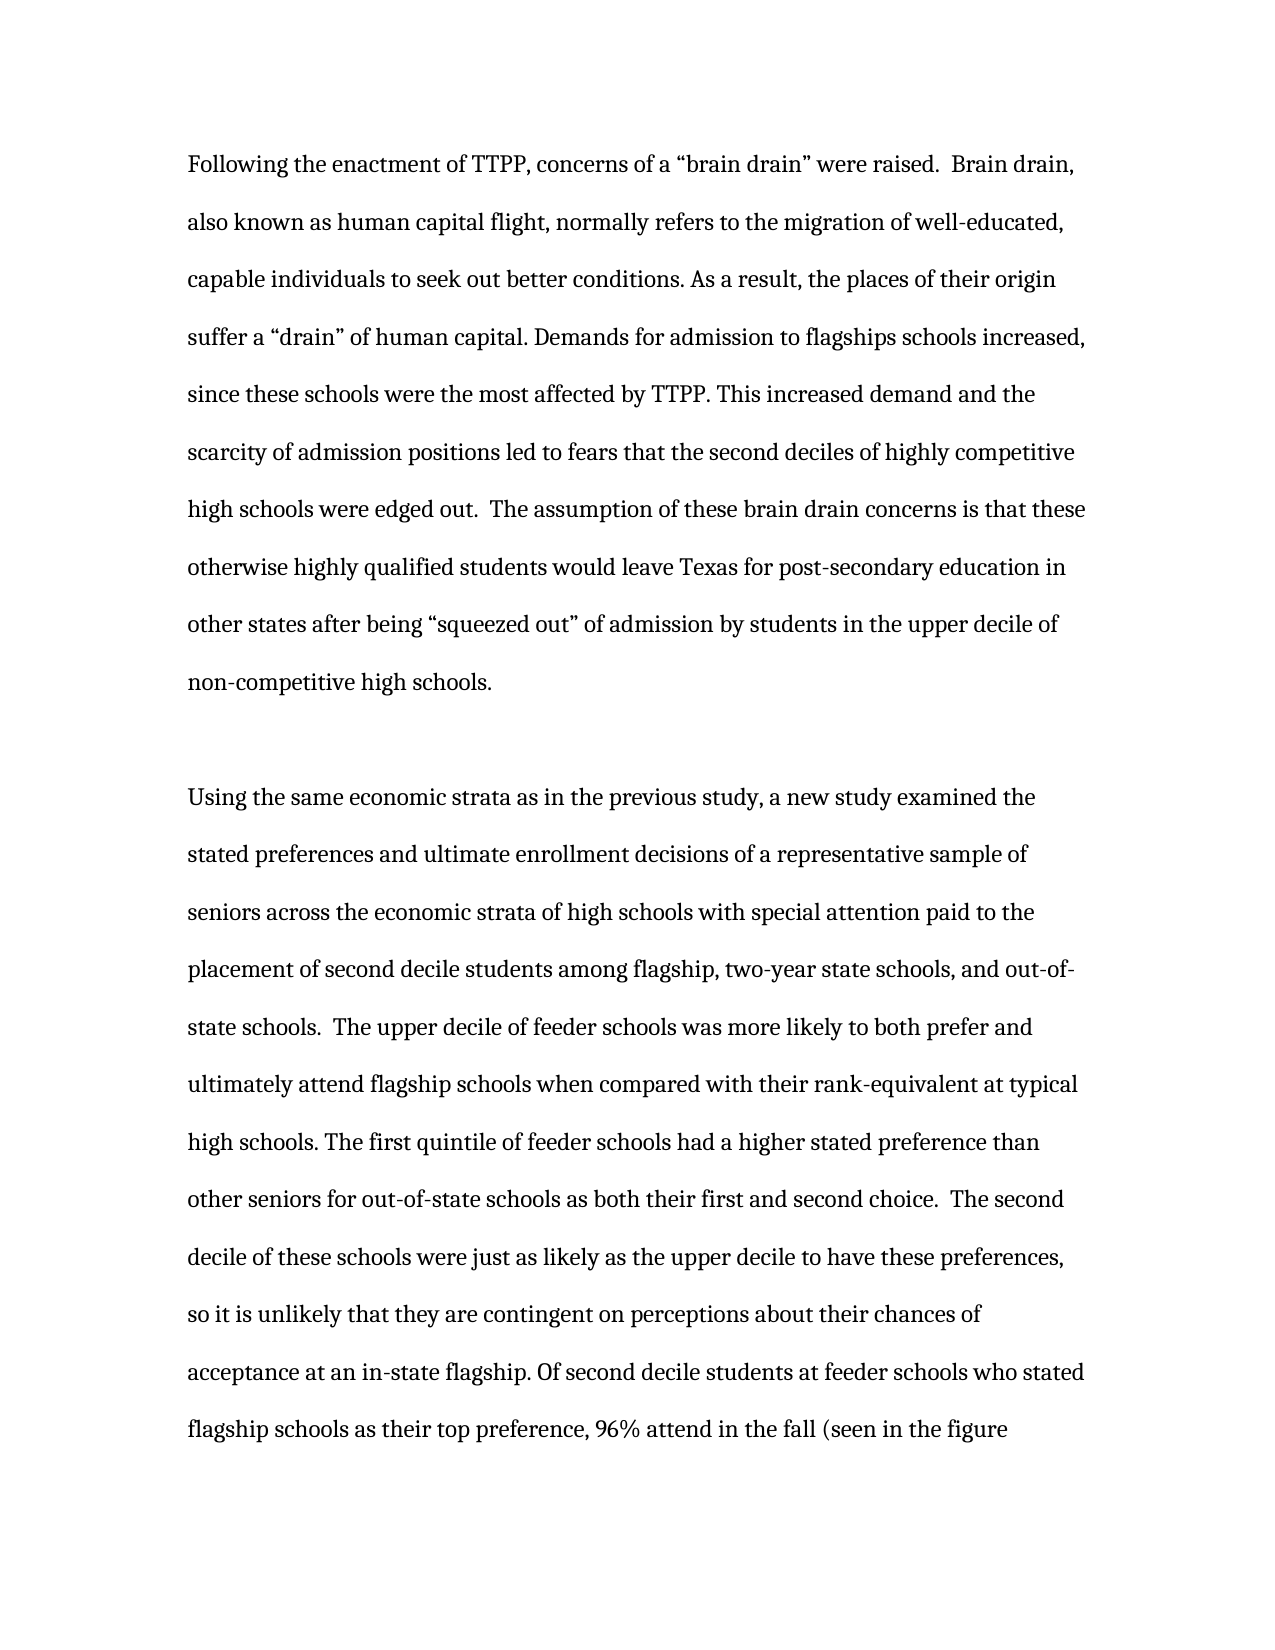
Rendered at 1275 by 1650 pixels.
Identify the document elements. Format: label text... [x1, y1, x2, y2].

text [187, 782, 1087, 1444]
text Following the enactment of TTPP, concerns of a “brain drain” were raised. Brain drain, also known as human capital flight, normally refers to the migration of well-educated, capable individuals to seek out better conditions. As a result, the places of their origin suffer a “drain” of human capital. Demands for admission to flagships schools increased, since these schools were the most affected by TTPP. This increased demand and the scarcity of admission positions led to fears that the second deciles of highly competitive high schools were edged out. The assumption of these brain drain concerns is that these otherwise highly qualified students would leave Texas for post-secondary education in other states after being “squeezed out” of admission by students in the upper decile of non-competitive high schools. [187, 150, 1087, 696]
